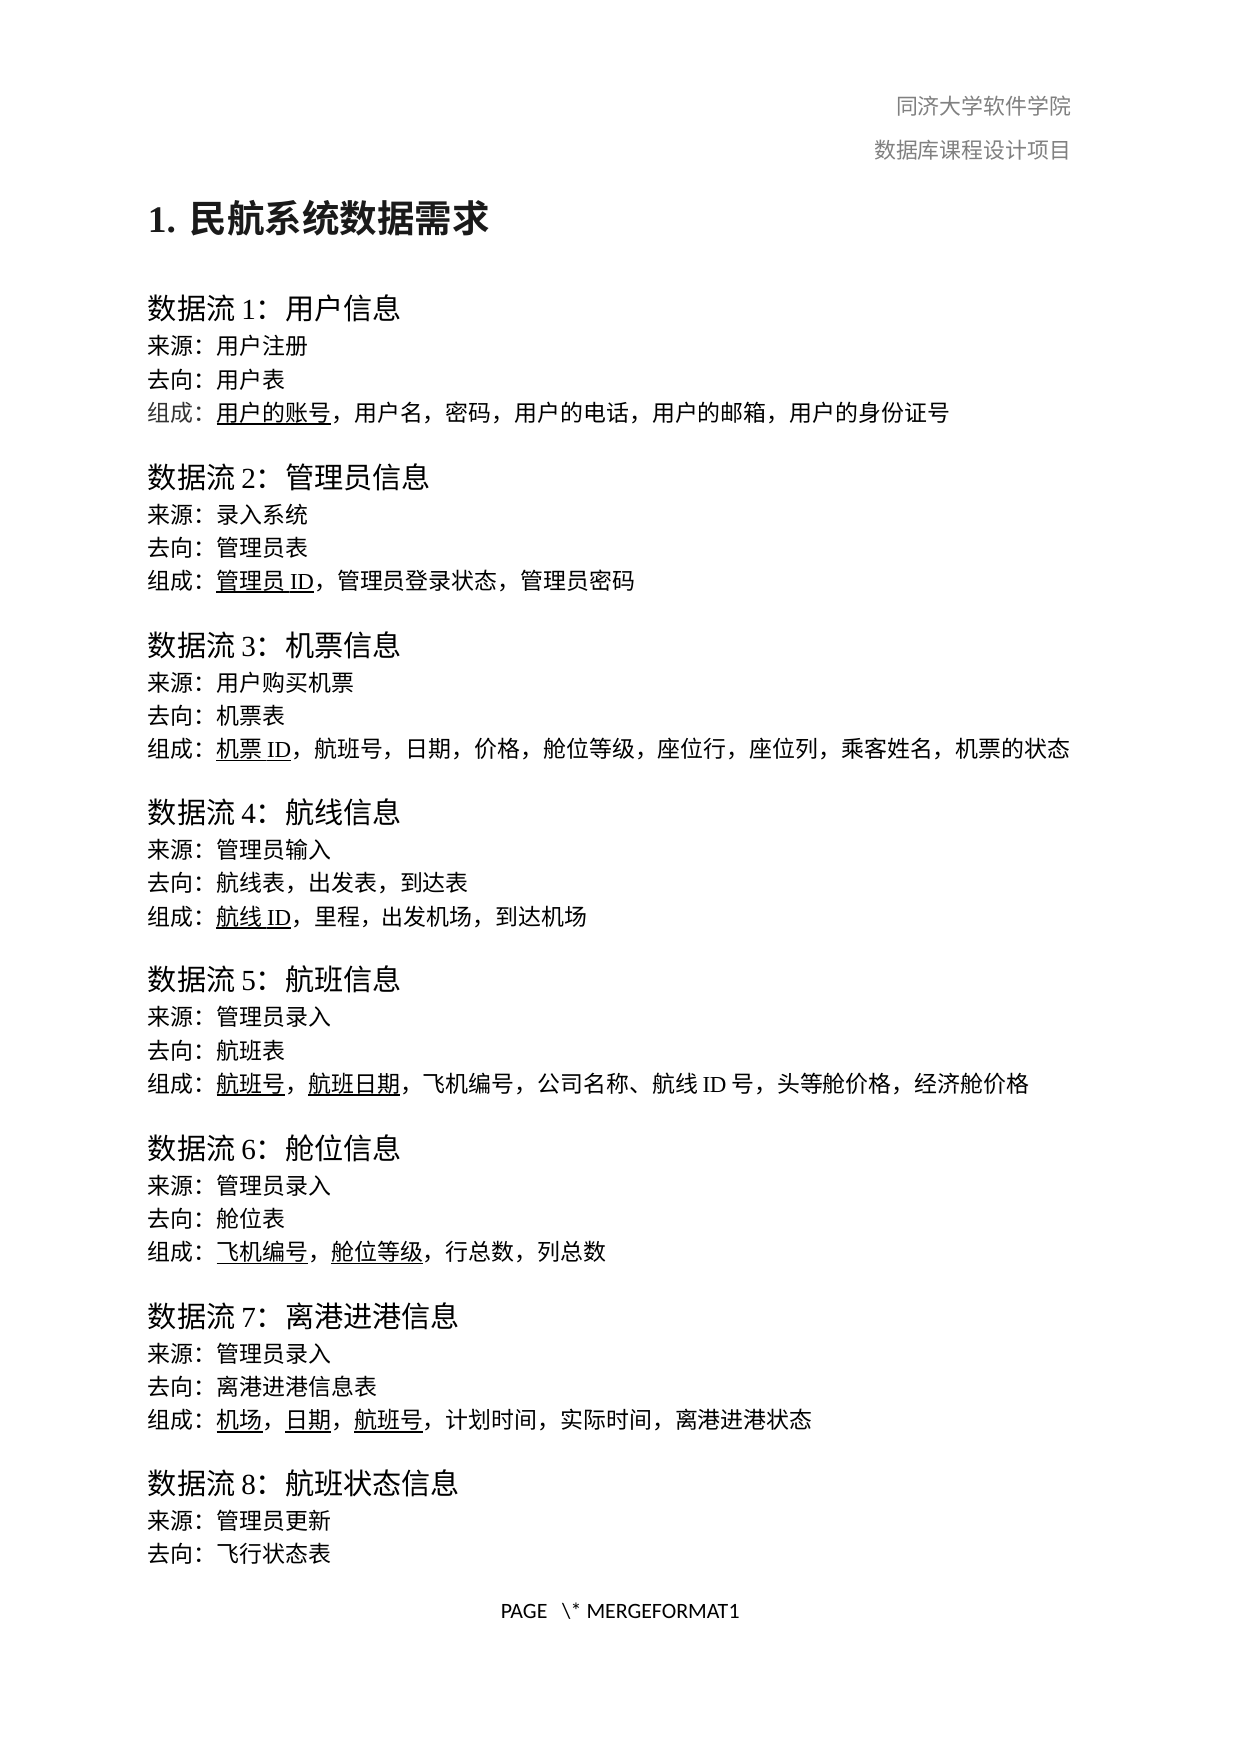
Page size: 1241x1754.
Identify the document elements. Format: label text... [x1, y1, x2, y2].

text 数据流5：航班信息 [148, 957, 1093, 999]
text 去向：飞行状态表 [148, 1536, 1093, 1569]
text 来源：管理员录入 [148, 999, 1093, 1032]
text 去向：航线表，出发表，到达表 [148, 865, 1093, 898]
text 来源：管理员录入 [148, 1168, 1093, 1201]
text 去向：舱位表 [148, 1201, 1093, 1234]
text 去向：航班表 [148, 1032, 1093, 1066]
text 来源：用户注册 [148, 328, 1093, 361]
text 数据流7：离港进港信息 [148, 1294, 1093, 1336]
text 组成：机场，日期，航班号，计划时间，实际时间，离港进港状态 [148, 1402, 1093, 1436]
text 组成：航班号，航班日期，飞机编号，公司名称、航线ID号，头等舱价格，经济舱价格 [148, 1066, 1093, 1099]
subtitle 民航系统数据需求 [148, 188, 1093, 243]
text 数据流1：用户信息 [148, 286, 1093, 328]
text 数据流8：航班状态信息 [148, 1461, 1093, 1503]
text 去向：机票表 [148, 698, 1093, 731]
text 组成：用户的账号，用户名，密码，用户的电话，用户的邮箱，用户的身份证号 [148, 395, 1093, 428]
text 去向：离港进港信息表 [148, 1369, 1093, 1402]
text 数据流3：机票信息 [148, 623, 1093, 665]
text 去向：用户表 [148, 361, 1093, 395]
text 数据流6：舱位信息 [148, 1125, 1093, 1168]
text 数据流4：航线信息 [148, 790, 1093, 832]
text 来源：管理员录入 [148, 1336, 1093, 1369]
text 组成：航线ID，里程，出发机场，到达机场 [148, 898, 1093, 932]
text 数据流2：管理员信息 [148, 454, 1093, 497]
text 来源：用户购买机票 [148, 665, 1093, 698]
text 来源：管理员输入 [148, 832, 1093, 865]
text 组成：机票ID，航班号，日期，价格，舱位等级，座位行，座位列，乘客姓名，机票的状态 [148, 731, 1093, 764]
text 去向：管理员表 [148, 530, 1093, 563]
text 组成：飞机编号，舱位等级，行总数，列总数 [148, 1234, 1093, 1267]
text 来源：录入系统 [148, 497, 1093, 530]
text 组成：管理员ID，管理员登录状态，管理员密码 [148, 563, 1093, 596]
text 来源：管理员更新 [148, 1503, 1093, 1536]
